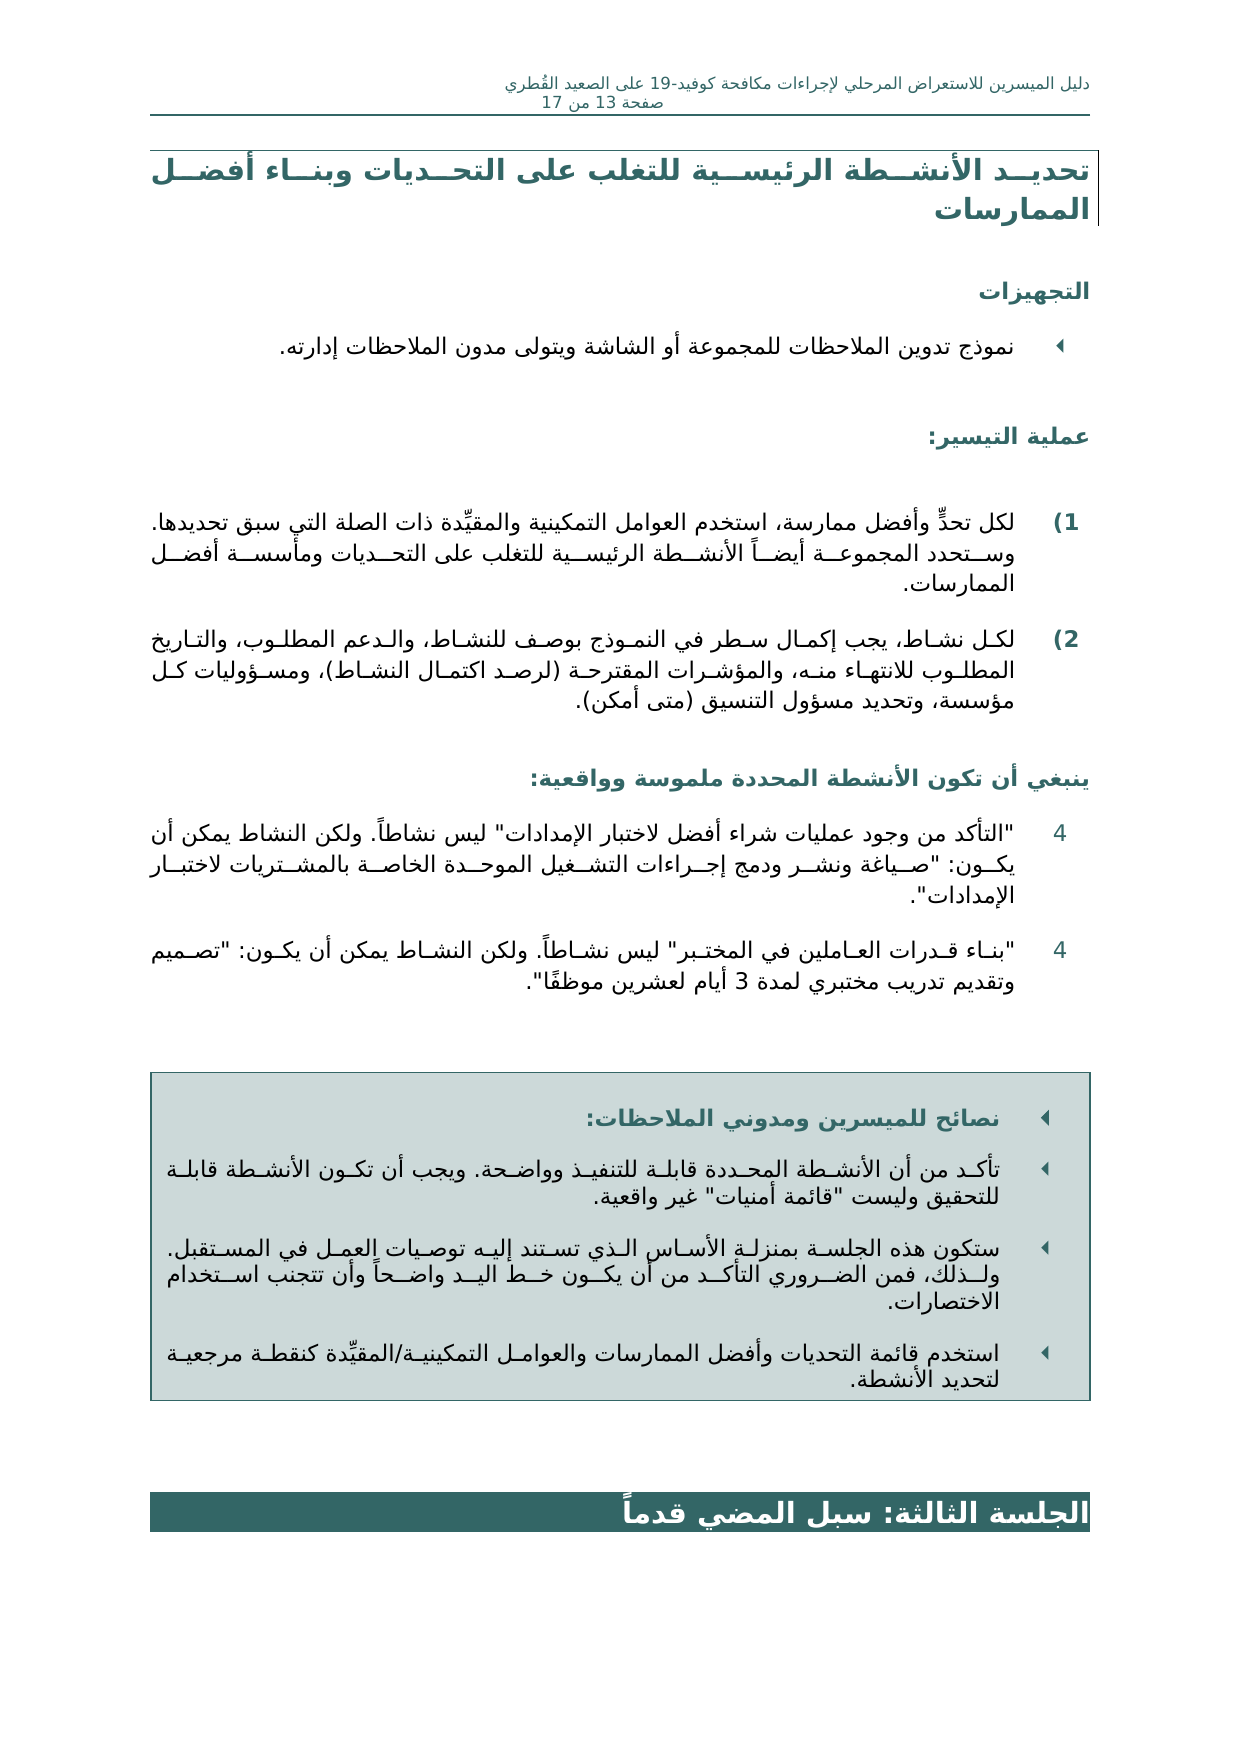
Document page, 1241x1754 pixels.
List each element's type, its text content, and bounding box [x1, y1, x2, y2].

subtitle تحديد الأنشطة الرئيسية للتغلب على التحديات وبناء أفضل الممارسات [150, 151, 1098, 226]
text ينبغي أن تكون الأنشطة المحددة ملموسة وواقعية: [150, 765, 1090, 792]
list "بناء قدرات العاملين في المختبر" ليس نشاطاً. ولكن النشاط يمكن أن يكون: "تصميم وتقديم تدريب مختبري لمدة 3 أيام لعشرين موظفًا". [150, 937, 1053, 995]
subtitle عملية التيسير: [150, 423, 1090, 450]
list "التأكد من وجود عمليات شراء أفضل لاختبار الإمدادات" ليس نشاطاً. ولكن النشاط يمكن أن يكون: "صياغة ونشر ودمج إجراءات التشغيل الموحدة الخاصة بالمشتريات لاختبار الإمدادات". [150, 821, 1053, 908]
subtitle الجلسة الثالثة: سبل المضي قدماً‬ [150, 1492, 1090, 1532]
list لكل نشاط، يجب إكمال سطر في النموذج بوصف للنشاط، والدعم المطلوب، والتاريخ المطلوب للانتهاء منه، والمؤشرات المقترحة (لرصد اكتمال النشاط)، ومسؤوليات كل مؤسسة، وتحديد مسؤول التنسيق (متى أمكن). [150, 626, 1053, 714]
list لكل تحدٍّ وأفضل ممارسة، استخدم العوامل التمكينية والمقيِّدة ذات الصلة التي سبق تحديدها. وستحدد المجموعة أيضاً الأنشطة الرئيسية للتغلب على التحديات ومأسسة أفضل الممارسات. [150, 509, 1053, 597]
subtitle التجهيزات [150, 278, 1090, 304]
list نموذج تدوين الملاحظات للمجموعة أو الشاشة ويتولى مدون الملاحظات إدارته. [150, 333, 1053, 360]
